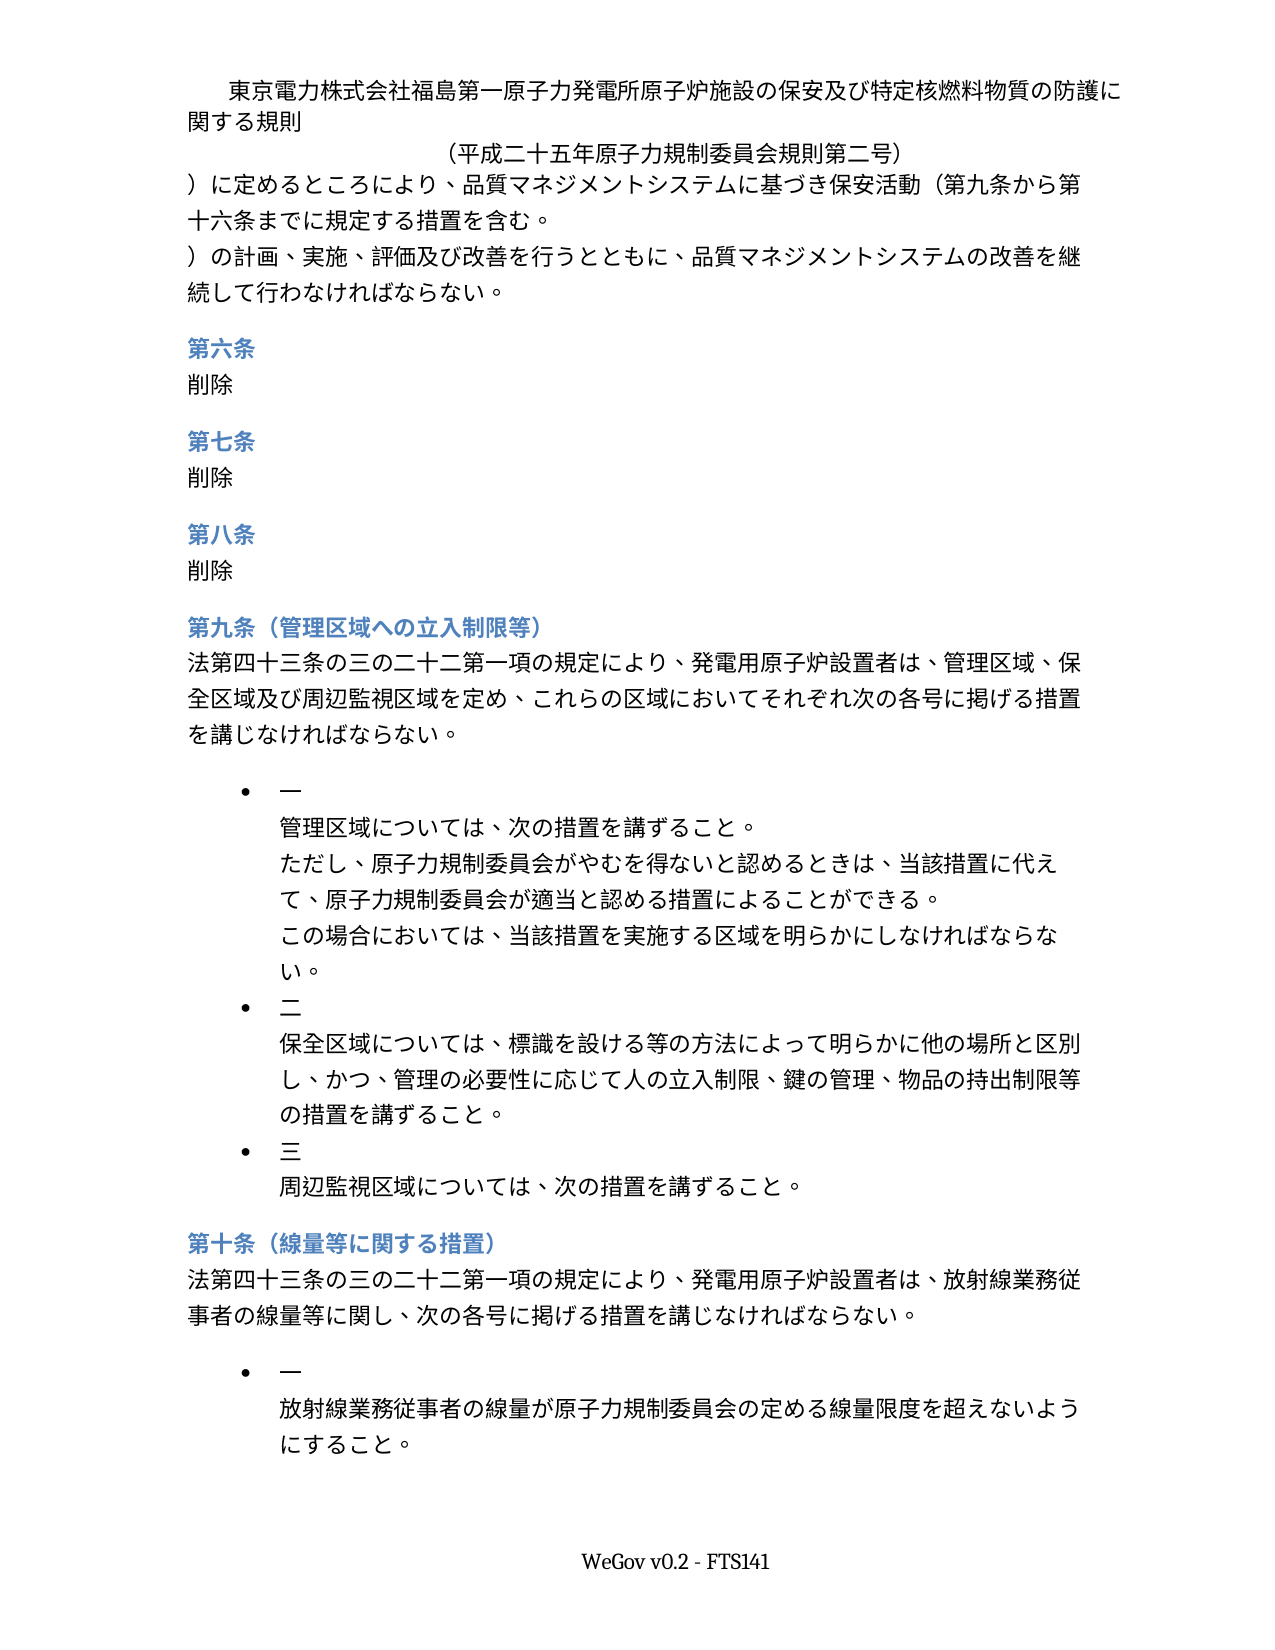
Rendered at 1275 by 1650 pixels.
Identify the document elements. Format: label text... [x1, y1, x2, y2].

list 一 放射線業務従事者の線量が原子力規制委員会の定める線量限度を超えないようにすること。 [242, 1357, 1087, 1460]
subtitle 第八条 [187, 519, 1087, 550]
subtitle 第六条 [187, 333, 1087, 364]
text 削除 [187, 369, 1087, 401]
subtitle 第十条（線量等に関する措置） [187, 1228, 1087, 1259]
text 削除 [187, 555, 1087, 586]
list 一 管理区域については、次の措置を講ずること。 ただし、原子力規制委員会がやむを得ないと認めるときは、当該措置に代えて、原子力規制委員会が適当と認める措置によることができる。 この場合においては、当該措置を実施する区域を明らかにしなければならない。 [242, 776, 1087, 987]
subtitle 第七条 [187, 426, 1087, 457]
list 二 保全区域については、標識を設ける等の方法によって明らかに他の場所と区別し、かつ、管理の必要性に応じて人の立入制限、鍵の管理、物品の持出制限等の措置を講ずること。 [242, 992, 1087, 1131]
text 法第四十三条の三の二十二第一項の規定により、発電用原子炉設置者は、放射線業務従事者の線量等に関し、次の各号に掲げる措置を講じなければならない。 [187, 1264, 1087, 1331]
text 法第四十三条の三の二十二第一項の規定により、発電用原子炉設置者は、管理区域、保全区域及び周辺監視区域を定め、これらの区域においてそれぞれ次の各号に掲げる措置を講じなければならない。 [187, 647, 1087, 751]
subtitle 第九条（管理区域への立入制限等） [187, 611, 1087, 643]
list 三 周辺監視区域については、次の措置を講ずること。 [242, 1135, 1087, 1203]
text 削除 [187, 462, 1087, 493]
